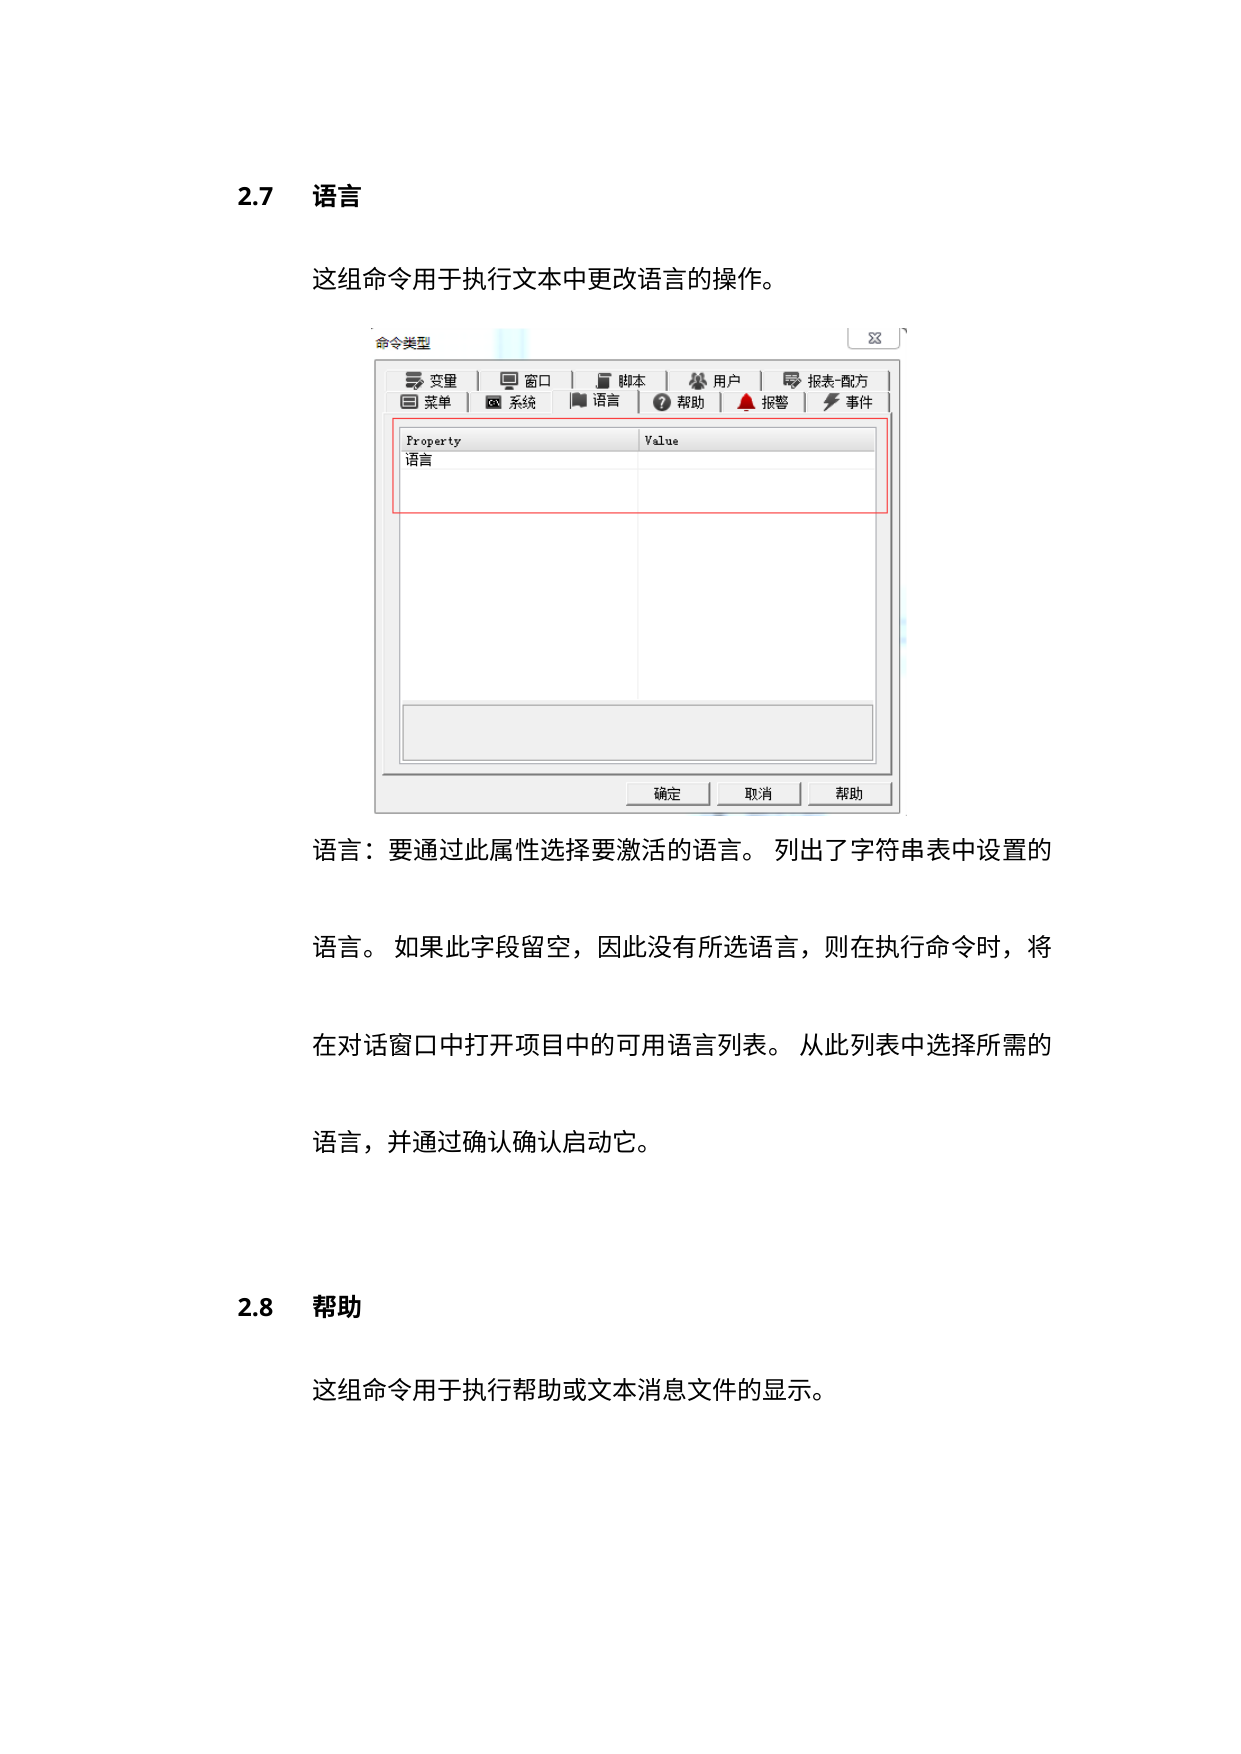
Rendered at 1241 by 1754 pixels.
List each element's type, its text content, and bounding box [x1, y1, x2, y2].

list 语言：要通过此属性选择要激活的语言。 列出了字符串表中设置的语言。 如果此字段留空，因此没有所选语言，则在执行命令时，将在对话窗口中打开项目中的可用语言列表。 从此列表中选择所需的语言，并通过确认确认启动它。 [312, 816, 1053, 1173]
list 这组命令用于执行文本中更改语言的操作。 [312, 245, 1053, 310]
list 这组命令用于执行帮助或文本消息文件的显示。 [312, 1356, 1053, 1421]
list 语言 [237, 162, 1053, 227]
list 帮助 [237, 1273, 1053, 1338]
picture [371, 328, 907, 816]
